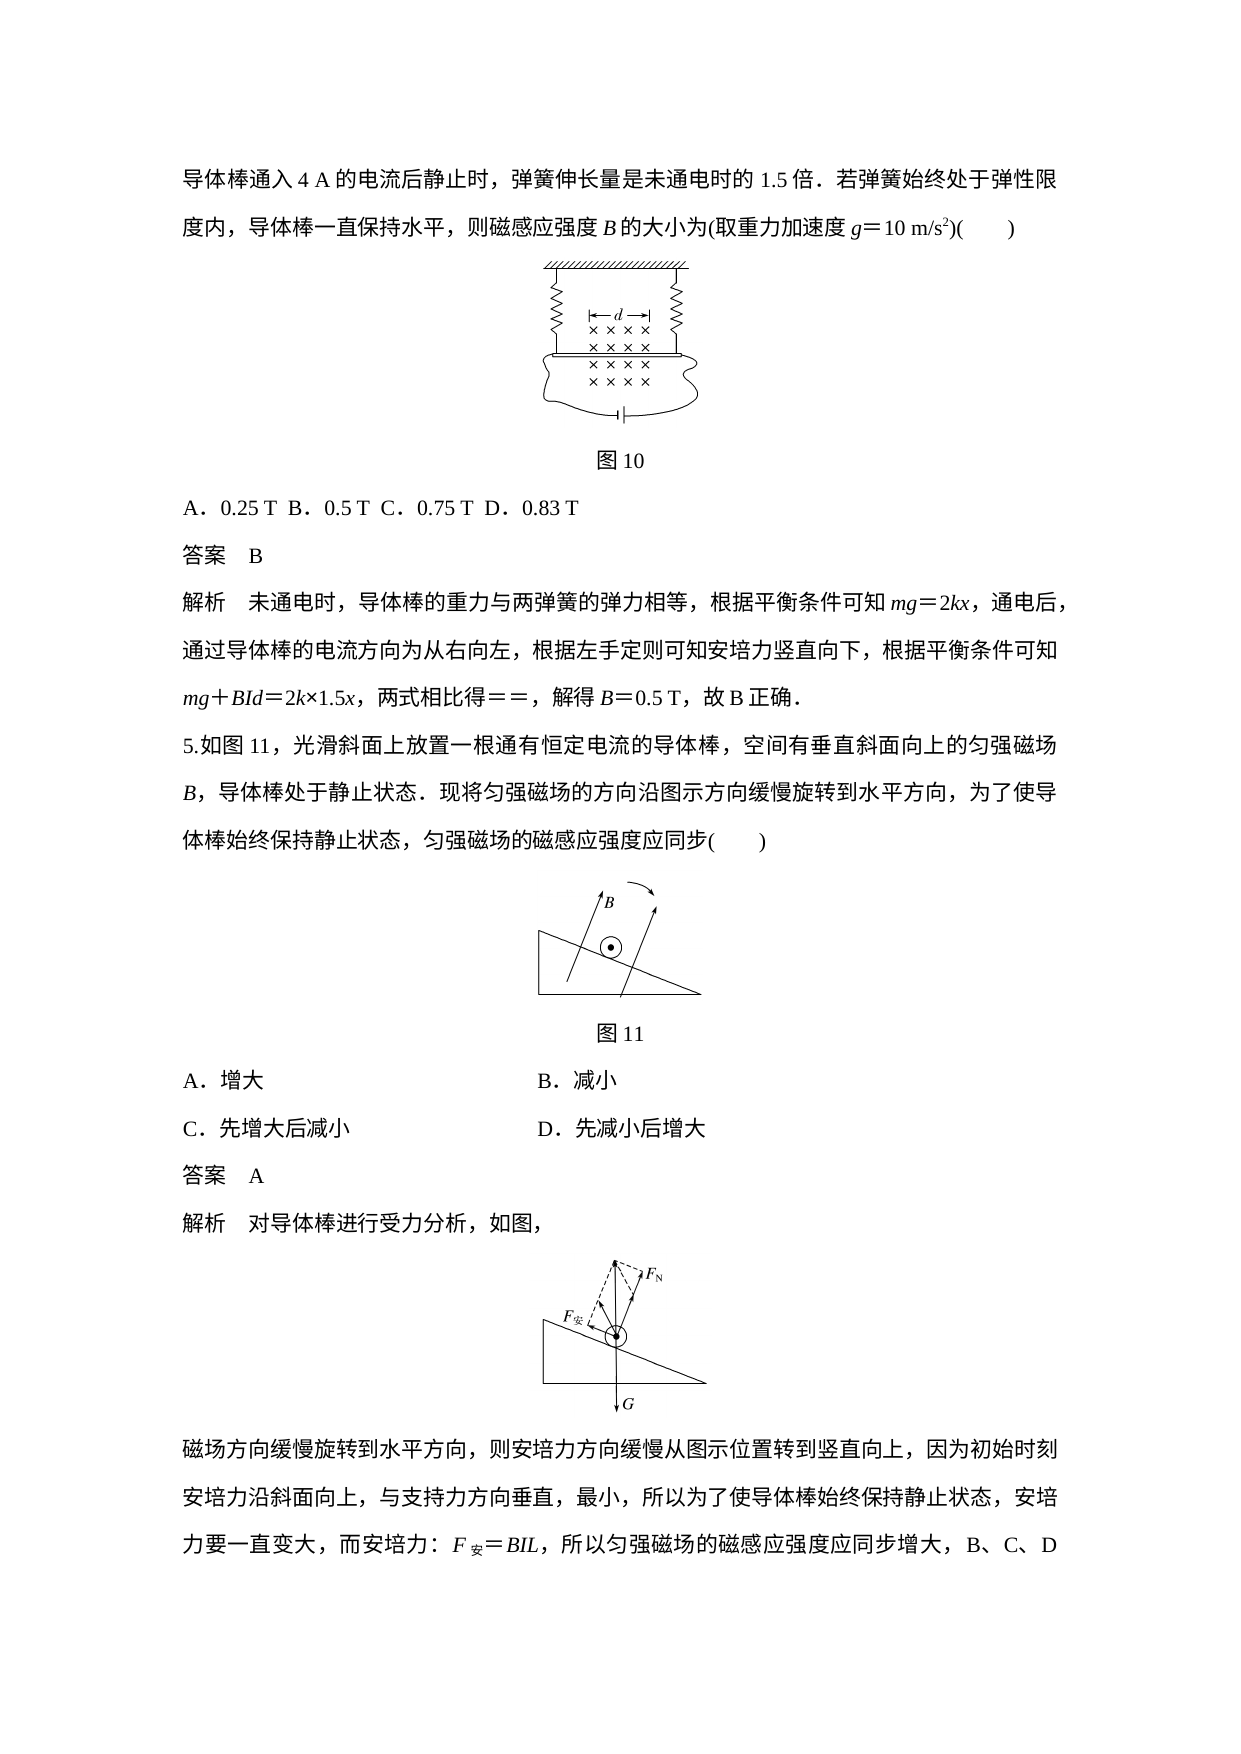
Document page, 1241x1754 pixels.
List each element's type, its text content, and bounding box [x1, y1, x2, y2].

text 解析 未通电时，导体棒的重力与两弹簧的弹力相等，根据平衡条件可知mg＝2kx，通电后，通过导体棒的电流方向为从右向左，根据左手定则可知安培力竖直向下，根据平衡条件可知mg＋BId＝2k×1.5x，两式相比得＝＝，解得B＝0.5 T，故B正确． [183, 585, 1058, 712]
picture [528, 1253, 712, 1418]
text A．增大 B．减小 [183, 1063, 1058, 1095]
text 图10 [183, 443, 1058, 474]
text 答案 B [183, 538, 1058, 569]
text 答案 A [183, 1158, 1058, 1190]
text C．先增大后减小 D．先减小后增大 [183, 1111, 1058, 1143]
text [183, 162, 1058, 241]
text 5.如图11，光滑斜面上放置一根通有恒定电流的导体棒，空间有垂直斜面向上的匀强磁场B，导体棒处于静止状态．现将匀强磁场的方向沿图示方向缓慢旋转到水平方向，为了使导体棒始终保持静止状态，匀强磁场的磁感应强度应同步( ) [183, 728, 1058, 854]
picture [537, 257, 704, 428]
text 解析 对导体棒进行受力分析，如图， [183, 1206, 1058, 1238]
text 图11 [183, 1016, 1058, 1048]
text A．0.25 T B．0.5 T C．0.75 T D．0.83 T [183, 490, 1058, 522]
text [183, 1432, 1058, 1559]
picture [537, 870, 703, 1001]
